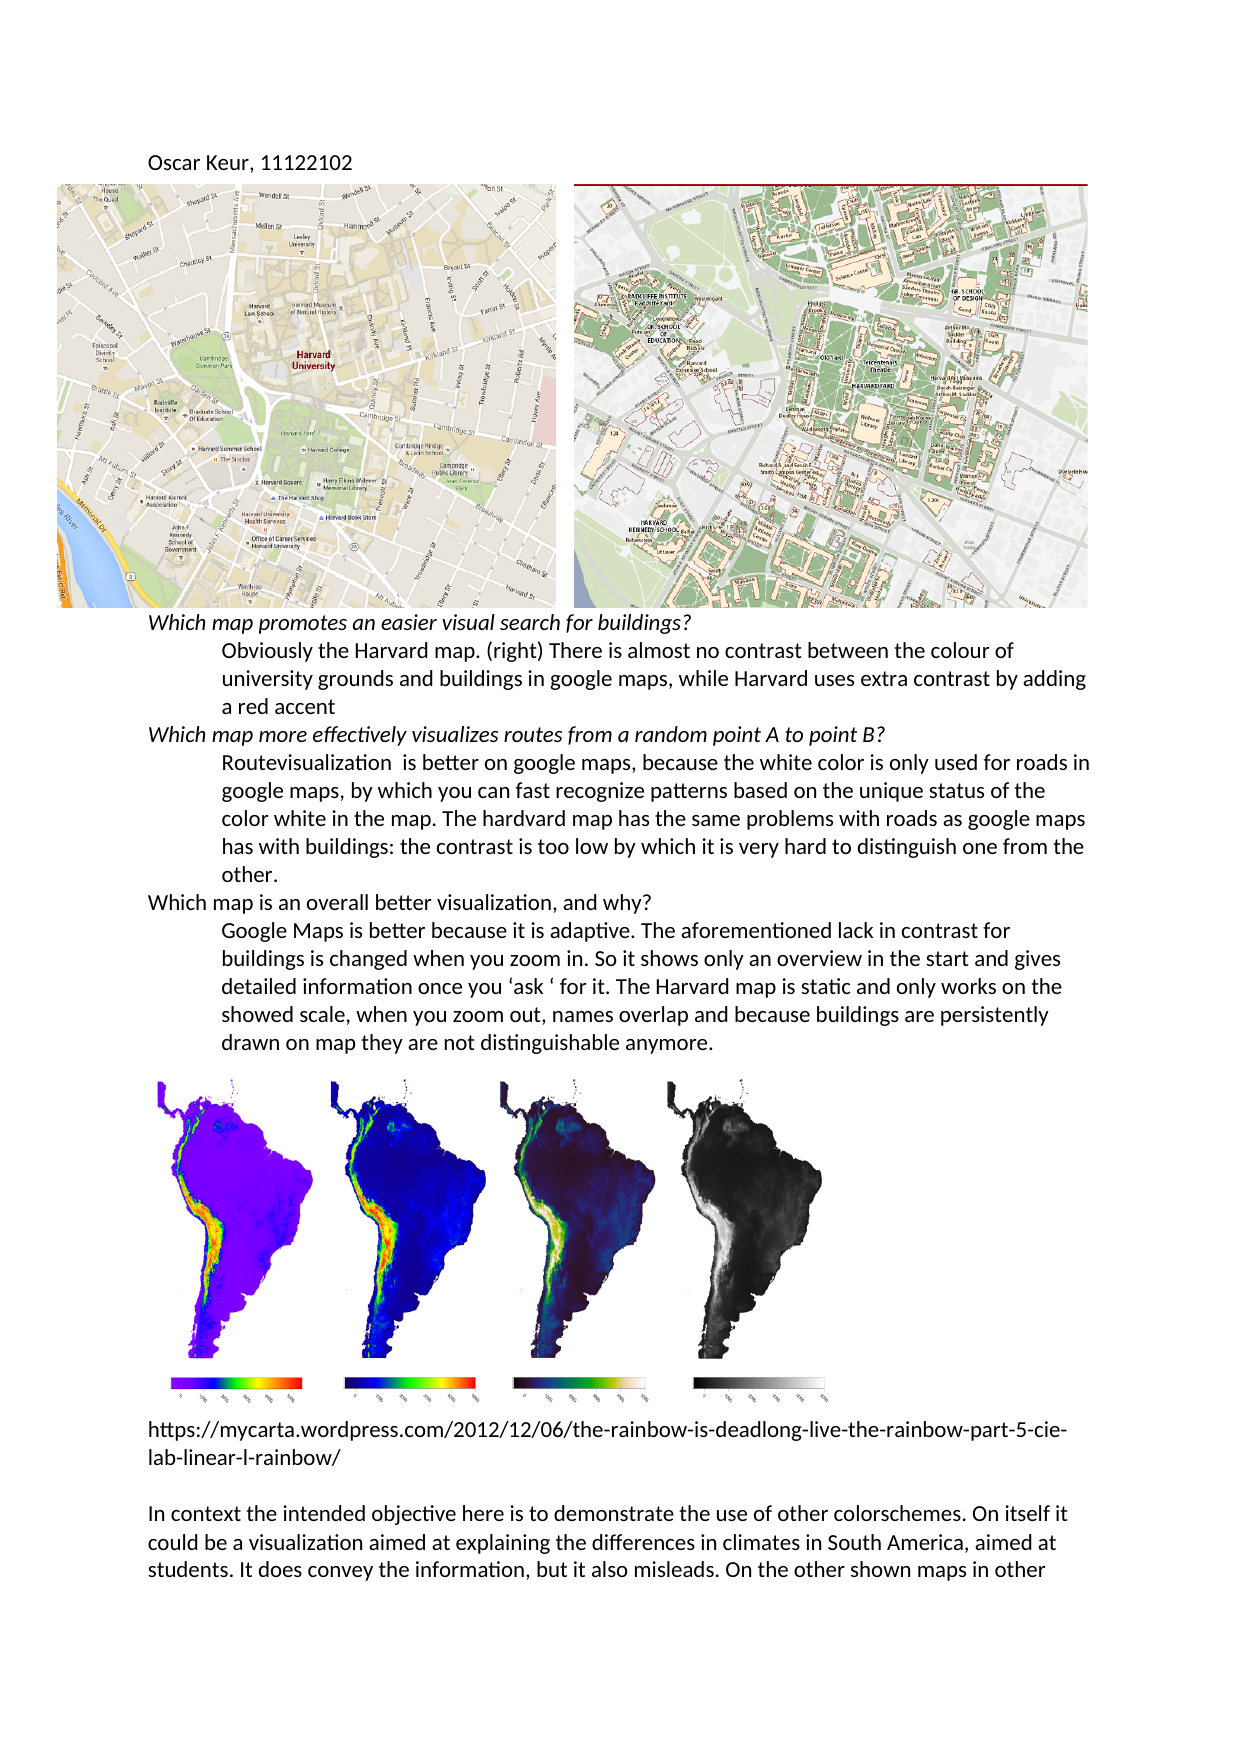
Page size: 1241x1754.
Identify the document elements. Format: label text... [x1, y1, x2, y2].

text Which map is an overall better visualization, and why? [148, 888, 1093, 916]
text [148, 1499, 1093, 1584]
picture [147, 1056, 837, 1416]
text Google Maps is better because it is adaptive. The aforementioned lack in contrast for buildings is changed when you zoom in. So it shows only an overview in the start and gives detailed information once you ‘ask ‘ for it. The Harvard map is static and only works on the showed scale, when you zoom out, names overlap and because buildings are persistently drawn on map they are not distinguishable anymore. [221, 916, 1093, 1056]
text Oscar Keur, 11122102 [148, 148, 1093, 176]
text Obviously the Harvard map. (right) There is almost no contrast between the colour of university grounds and buildings in google maps, while Harvard uses extra contrast by adding a red accent [221, 636, 1093, 720]
picture [574, 184, 1088, 608]
text Which map more effectively visualizes routes from a random point A to point B? [148, 720, 1093, 748]
text https://mycarta.wordpress.com/2012/12/06/the-rainbow-is-deadlong-live-the-rainbow-part-5-cie-lab-linear-l-rainbow/ [148, 1416, 1093, 1472]
picture [57, 184, 557, 608]
text Routevisualization is better on google maps, because the white color is only used for roads in google maps, by which you can fast recognize patterns based on the unique status of the color white in the map. The hardvard map has the same problems with roads as google maps has with buildings: the contrast is too low by which it is very hard to distinguish one from the other. [221, 748, 1093, 888]
